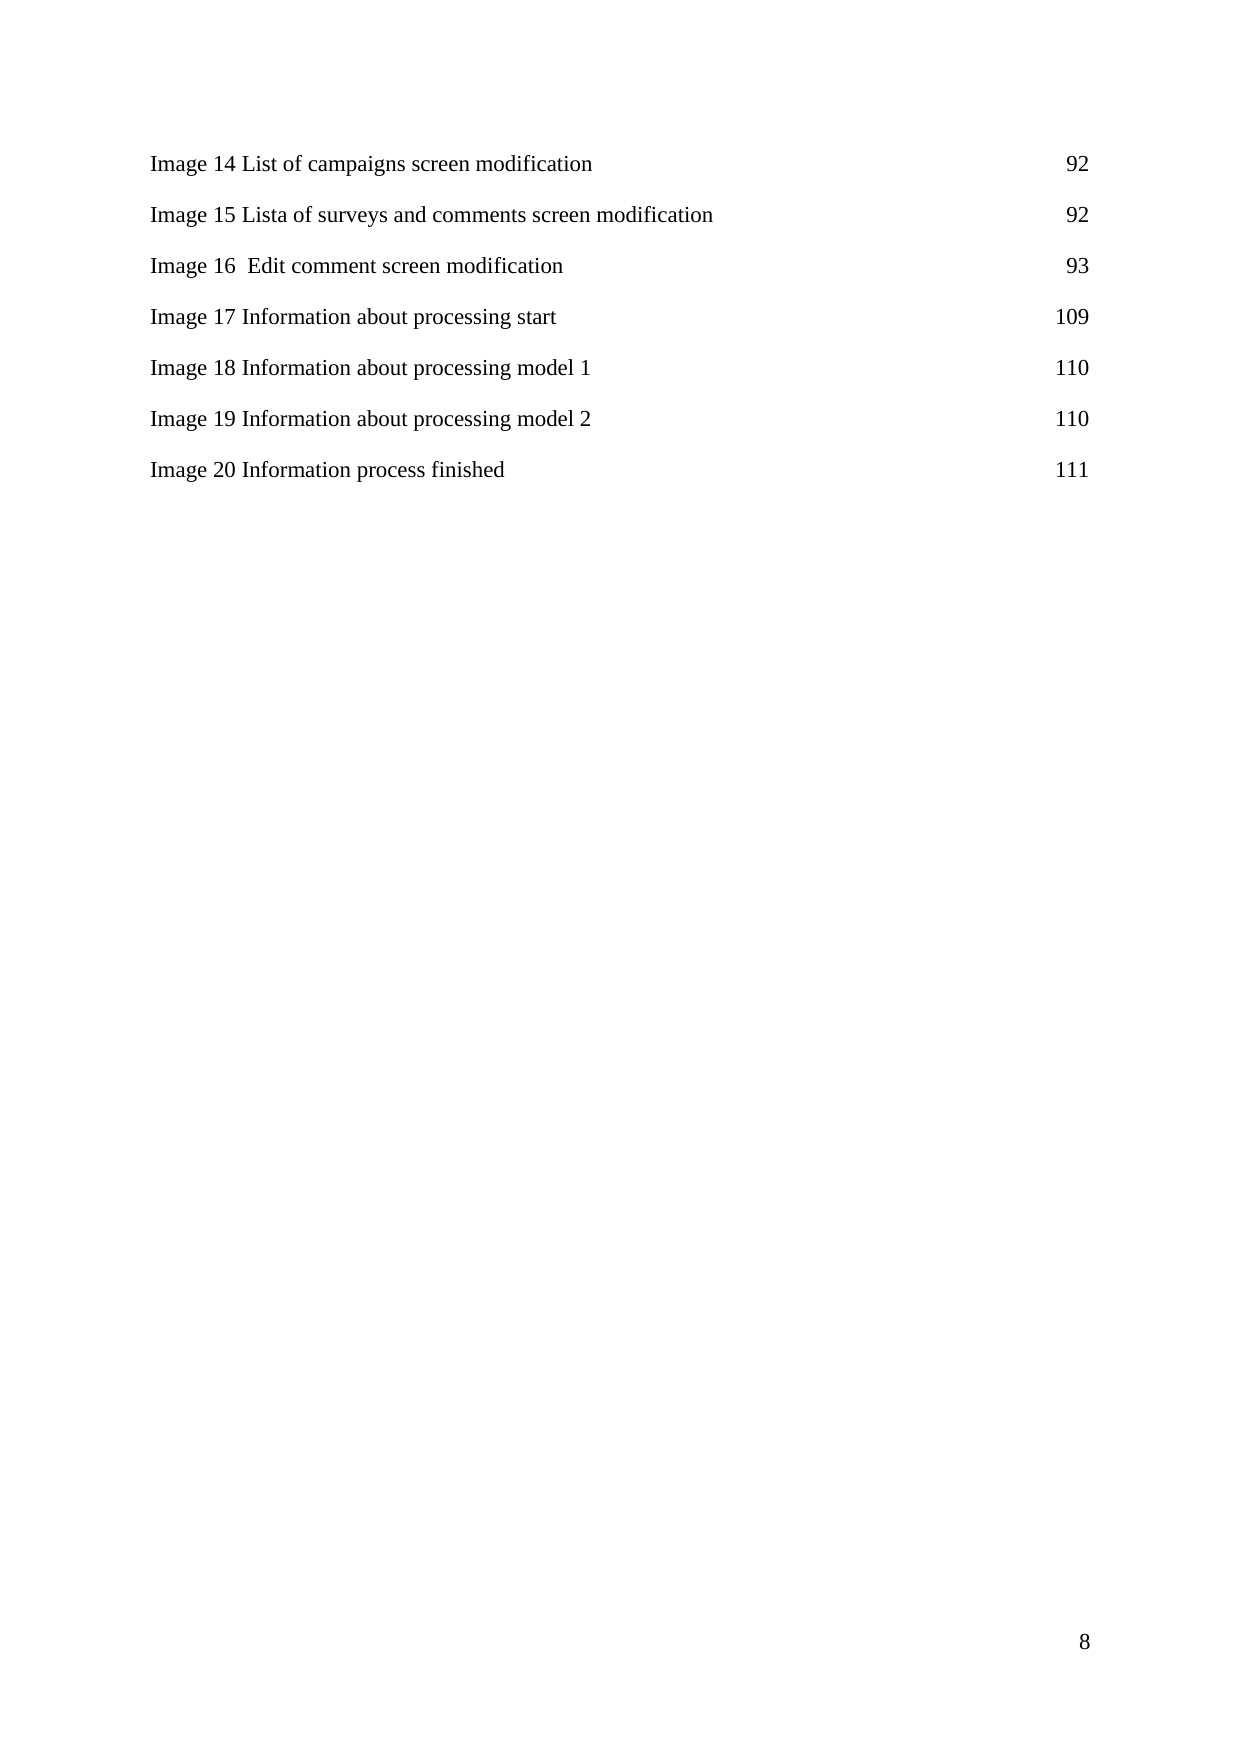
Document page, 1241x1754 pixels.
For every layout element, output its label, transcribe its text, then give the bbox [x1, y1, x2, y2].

text Image 20 Information process finished 111 [150, 456, 1090, 483]
text Image 15 Lista of surveys and comments screen modification 92 [150, 201, 1090, 227]
text Image 14 List of campaigns screen modification 92 [150, 150, 1090, 176]
text Image 17 Information about processing start 109 [150, 303, 1090, 329]
text Image 18 Information about processing model 1 110 [150, 354, 1090, 381]
text Image 16 Edit comment screen modification 93 [150, 252, 1090, 278]
text Image 19 Information about processing model 2 110 [150, 405, 1090, 432]
